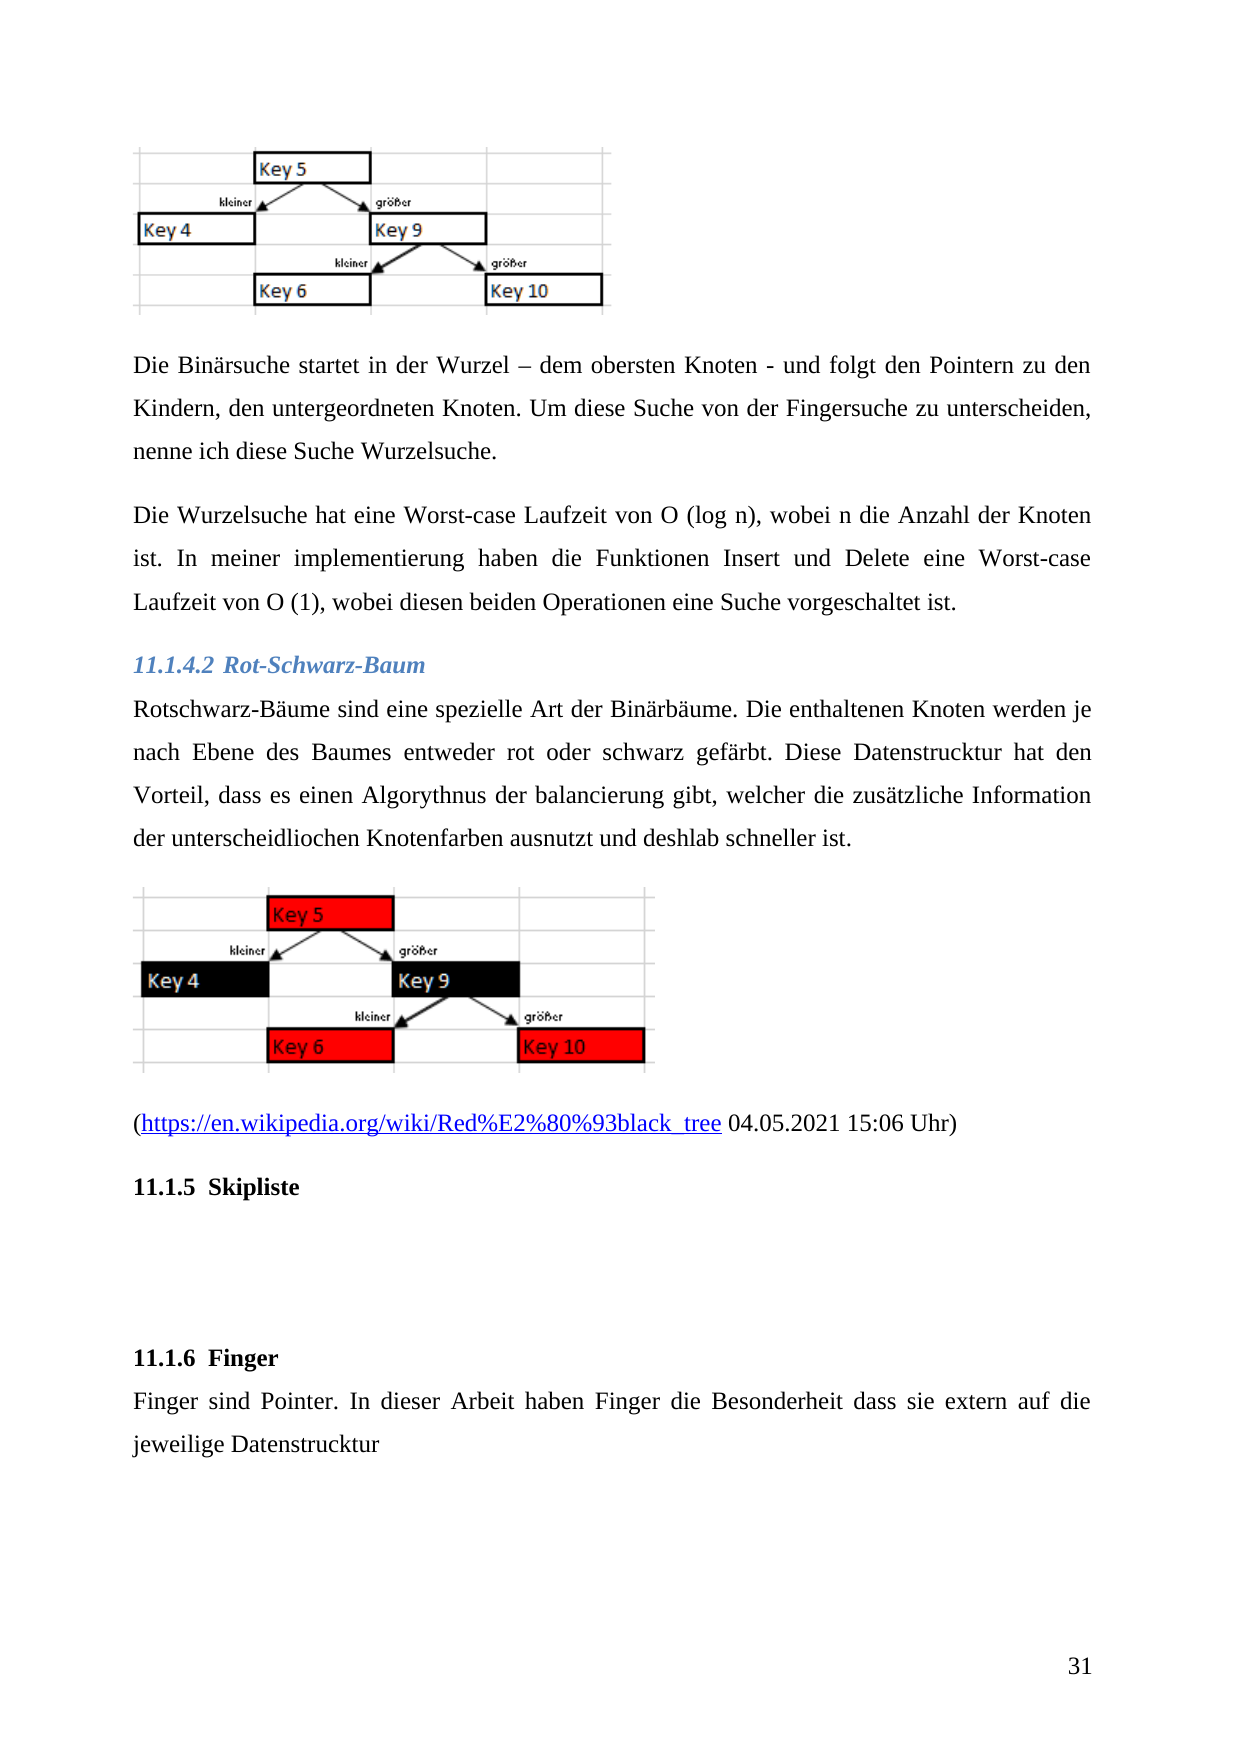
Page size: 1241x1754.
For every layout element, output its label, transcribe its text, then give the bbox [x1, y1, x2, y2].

text Rotschwarz-Bäume sind eine spezielle Art der Binärbäume. Die enthaltenen Knoten werden je nach Ebene des Baumes entweder rot oder schwarz gefärbt. Diese Datenstrucktur hat den Vorteil, dass es einen Algorythnus der balancierung gibt, welcher die zusätzliche Information der unterscheidliochen Knotenfarben ausnutzt und deshlab schneller ist. [133, 694, 1092, 852]
text Die Wurzelsuche hat eine Worst-case Laufzeit von O (log n), wobei n die Anzahl der Knoten ist. In meiner implementierung haben die Funktionen Insert und Delete eine Worst-case Laufzeit von O (1), wobei diesen beiden Operationen eine Suche vorgeschaltet ist. [133, 500, 1092, 615]
subtitle Rot-Schwarz-Baum [133, 651, 1092, 679]
text Finger sind Pointer. In dieser Arbeit haben Finger die Besonderheit dass sie extern auf die jeweilige Datenstrucktur [133, 1386, 1092, 1458]
picture [132, 887, 655, 1073]
subtitle Finger [133, 1343, 1092, 1372]
text (https://en.wikipedia.org/wiki/Red%E2%80%93black_tree 04.05.2021 15:06 Uhr) [133, 1108, 1092, 1137]
text Die Binärsuche startet in der Wurzel – dem obersten Knoten - und folgt den Pointern zu den Kindern, den untergeordneten Knoten. Um diese Suche von der Fingersuche zu unterscheiden, nenne ich diese Suche Wurzelsuche. [133, 350, 1092, 465]
subtitle Skipliste [133, 1172, 1092, 1201]
picture [132, 147, 612, 315]
